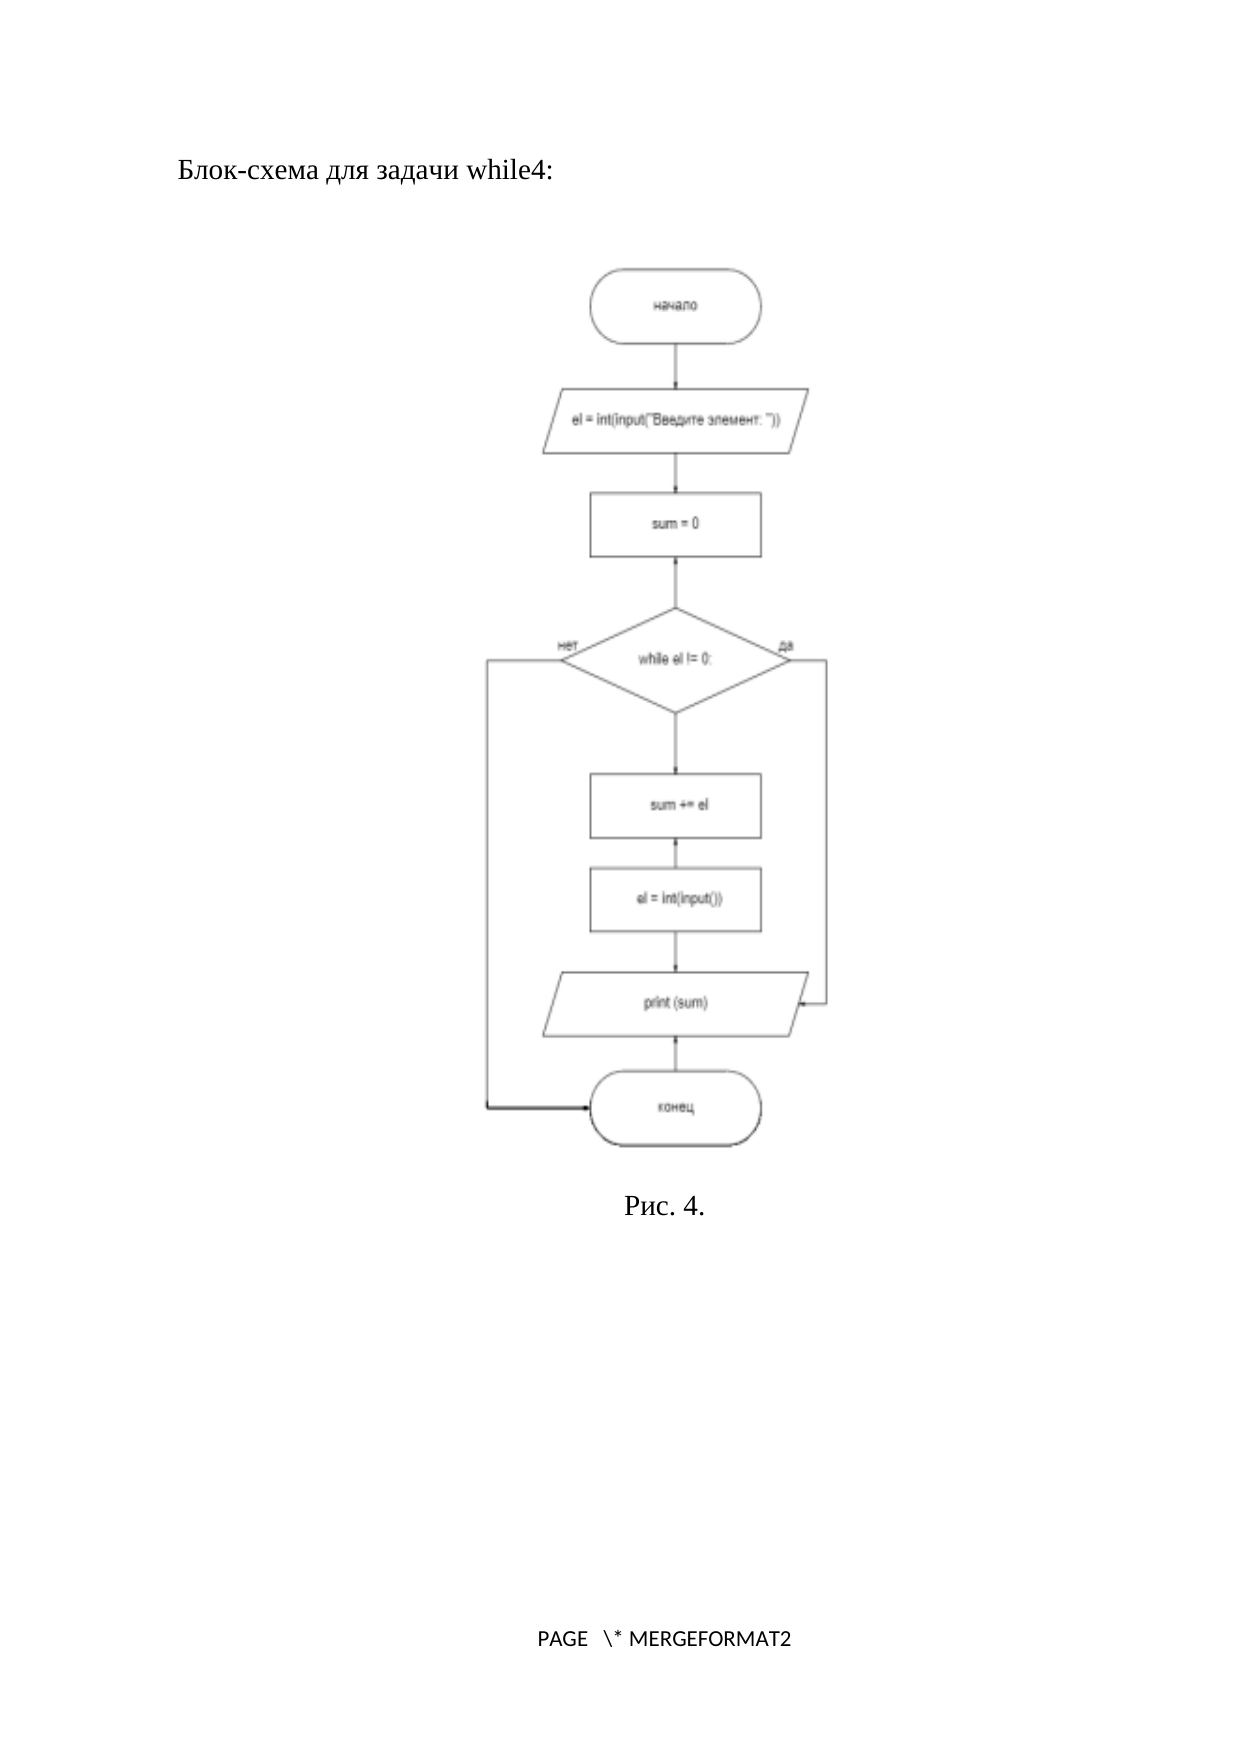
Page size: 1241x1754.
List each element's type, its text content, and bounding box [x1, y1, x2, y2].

subtitle Блок-схема для задачи while4: [177, 152, 1152, 186]
text Рис. 4. [177, 1188, 1152, 1222]
picture [367, 188, 961, 1185]
